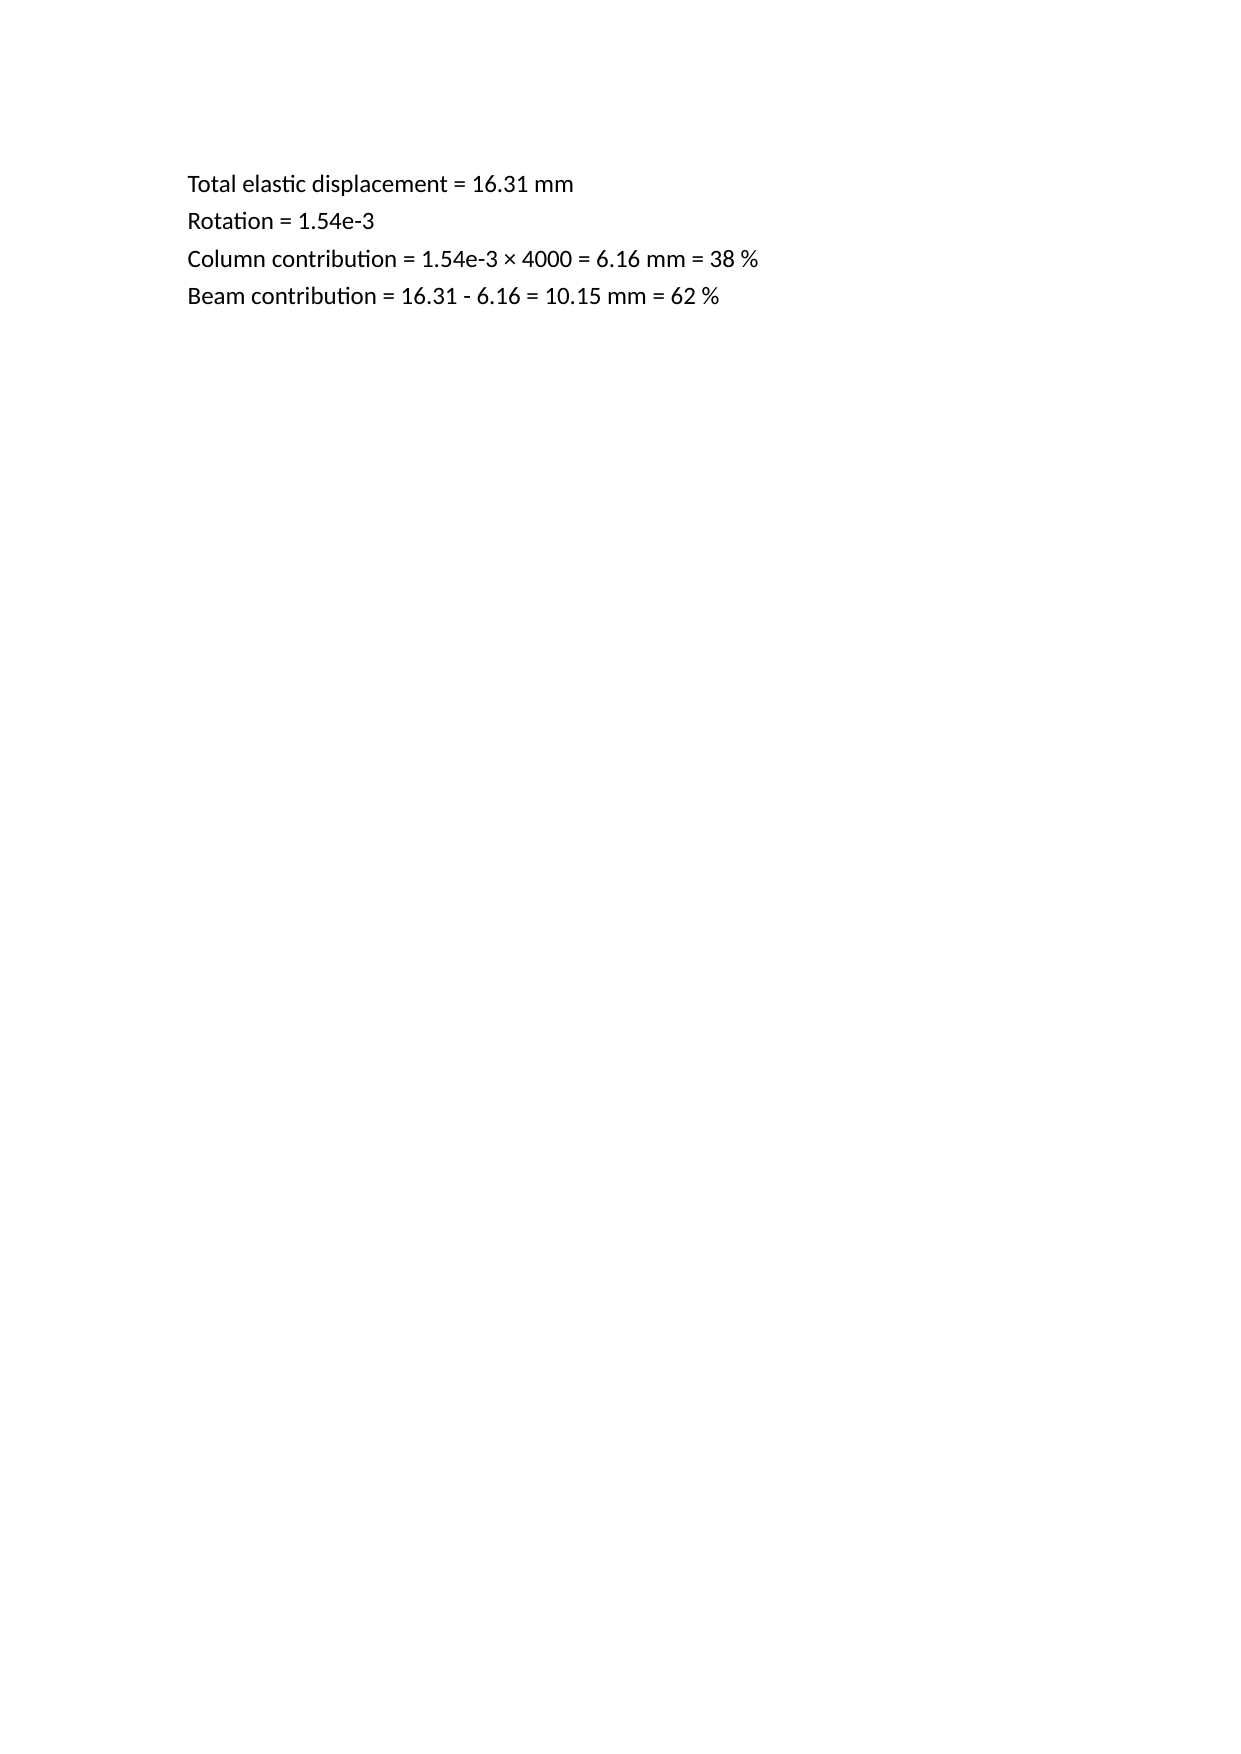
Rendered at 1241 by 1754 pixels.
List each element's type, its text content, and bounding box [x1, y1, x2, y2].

text Total elastic displacement = 16.31 mm [187, 164, 1053, 202]
text Beam contribution = 16.31 - 6.16 = 10.15 mm = 62 % [187, 277, 1053, 314]
text Rotation = 1.54e-3 [187, 202, 1053, 239]
text Column contribution = 1.54e-3 × 4000 = 6.16 mm = 38 % [187, 239, 1053, 277]
